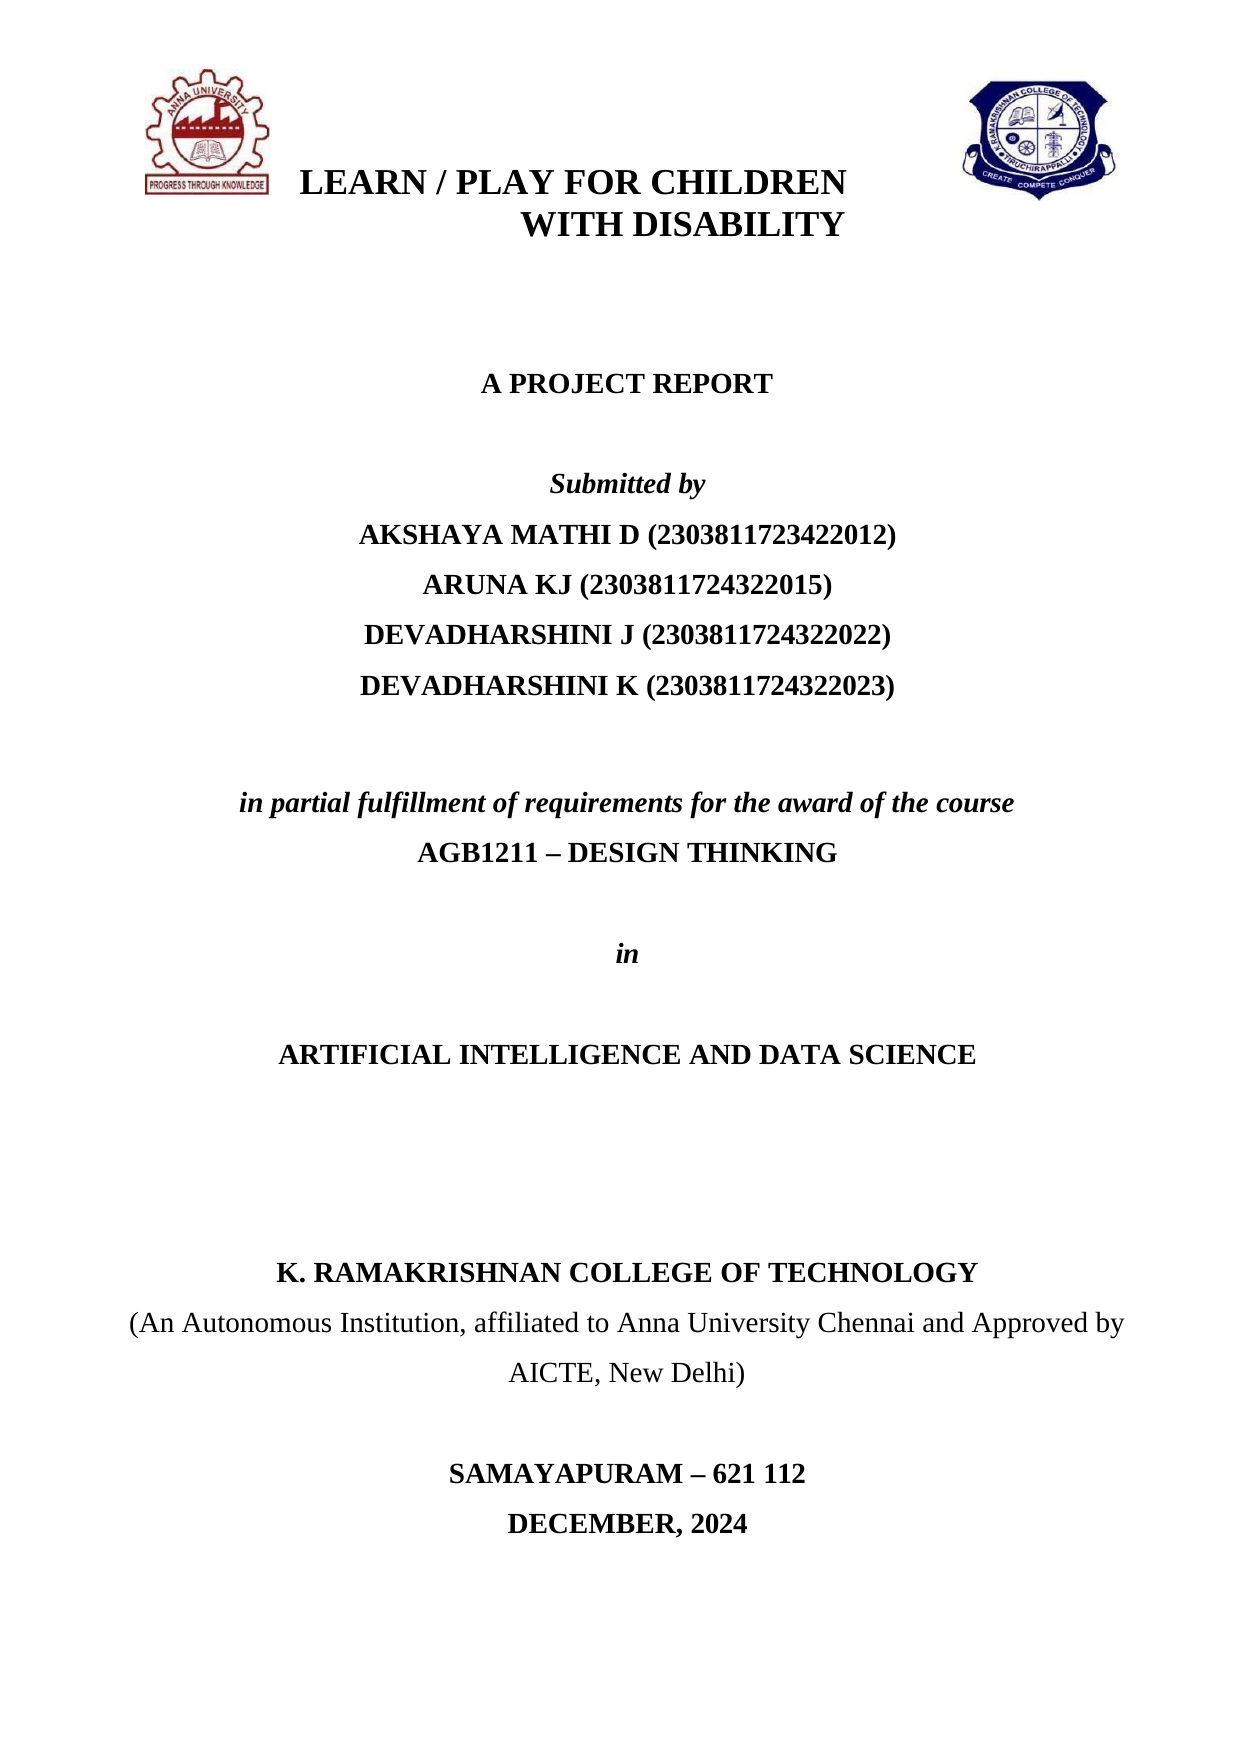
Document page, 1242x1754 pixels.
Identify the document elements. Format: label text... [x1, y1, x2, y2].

text SAMAYAPURAM – 621 112 [311, 1456, 944, 1489]
text in [311, 936, 944, 970]
text DEVADHARSHINI K (2303811724322023) [311, 668, 944, 701]
text in partial fulfillment of requirements for the award of the course [125, 785, 1128, 819]
text Submitted by [311, 466, 944, 500]
text A PROJECT REPORT [311, 366, 943, 399]
text (An Autonomous Institution, affiliated to Anna University Chennai and Approved by AICTE, New Delhi) [125, 1305, 1128, 1389]
text K. RAMAKRISHNAN COLLEGE OF TECHNOLOGY [276, 1255, 1187, 1288]
text ARTIFICIAL INTELLIGENCE AND DATA SCIENCE [126, 1037, 1128, 1070]
text AGB1211 – DESIGN THINKING [311, 835, 944, 869]
title LEARN / PLAY FOR CHILDREN WITH DISABILITY [145, 69, 956, 244]
picture [955, 68, 1120, 202]
text DECEMBER, 2024 [311, 1506, 944, 1540]
picture [144, 69, 270, 195]
text AKSHAYA MATHI D (2303811723422012) ARUNA KJ (2303811724322015) [311, 517, 944, 601]
text DEVADHARSHINI J (2303811724322022) [311, 617, 944, 651]
